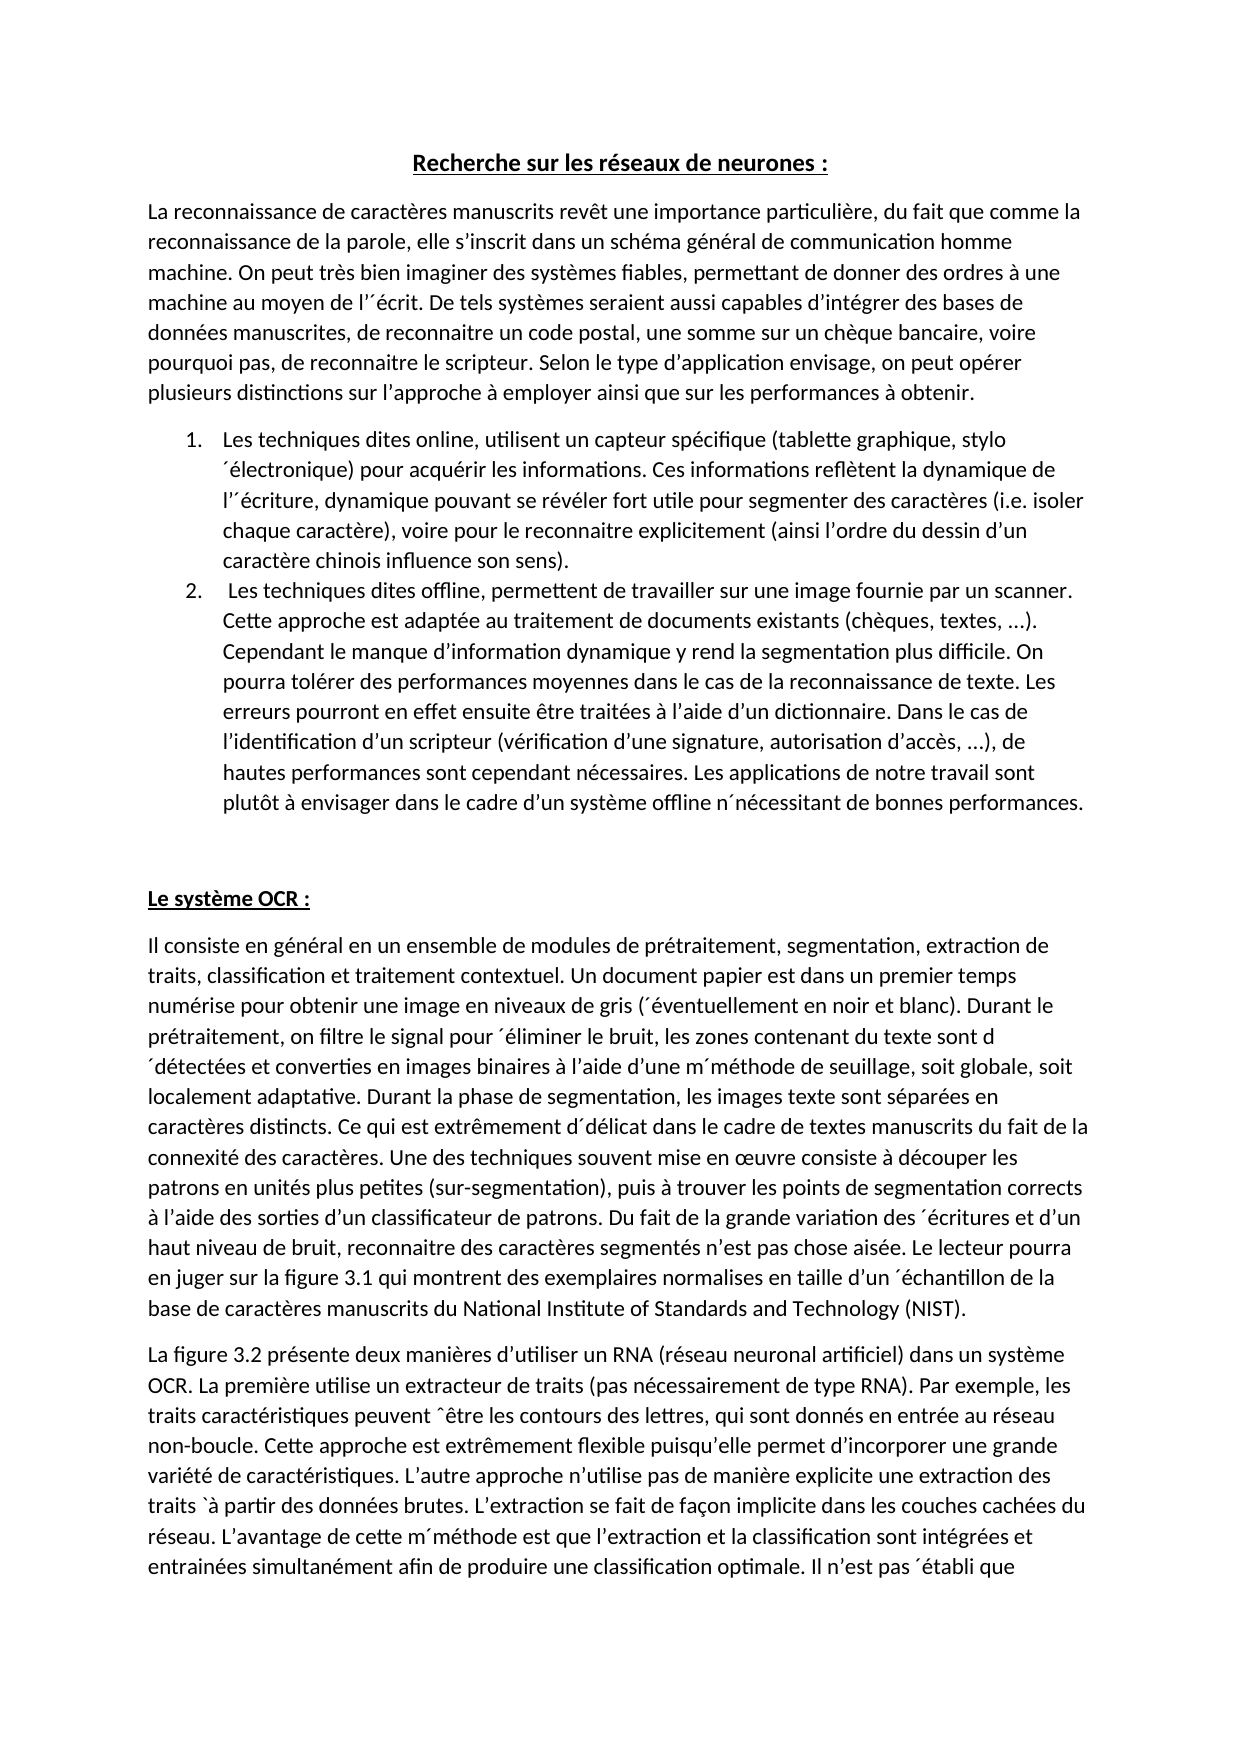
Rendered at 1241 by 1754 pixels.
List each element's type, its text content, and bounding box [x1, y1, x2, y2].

text Il consiste en général en un ensemble de modules de prétraitement, segmentation, extraction de traits, classification et traitement contextuel. Un document papier est dans un premier temps numérise pour obtenir une image en niveaux de gris (´éventuellement en noir et blanc). Durant le prétraitement, on filtre le signal pour ´éliminer le bruit, les zones contenant du texte sont d´détectées et converties en images binaires à l’aide d’une m´méthode de seuillage, soit globale, soit localement adaptative. Durant la phase de segmentation, les images texte sont séparées en caractères distincts. Ce qui est extrêmement d´délicat dans le cadre de textes manuscrits du fait de la connexité des caractères. Une des techniques souvent mise en œuvre consiste à découper les patrons en unités plus petites (sur-segmentation), puis à trouver les points de segmentation corrects à l’aide des sorties d’un classificateur de patrons. Du fait de la grande variation des ´écritures et d’un haut niveau de bruit, reconnaitre des caractères segmentés n’est pas chose aisée. Le lecteur pourra en juger sur la figure 3.1 qui montrent des exemplaires normalises en taille d’un ´échantillon de la base de caractères manuscrits du National Institute of Standards and Technology (NIST). [148, 931, 1093, 1322]
text Recherche sur les réseaux de neurones : [148, 148, 1093, 178]
list Les techniques dites offline, permettent de travailler sur une image fournie par un scanner. Cette approche est adaptée au traitement de documents existants (chèques, textes, ...). Cependant le manque d’information dynamique y rend la segmentation plus difficile. On pourra tolérer des performances moyennes dans le cas de la reconnaissance de texte. Les erreurs pourront en effet ensuite être traitées à l’aide d’un dictionnaire. Dans le cas de l’identification d’un scripteur (vérification d’une signature, autorisation d’accès, ...), de hautes performances sont cependant nécessaires. Les applications de notre travail sont plutôt à envisager dans le cadre d’un système offline n´nécessitant de bonnes performances. [185, 576, 1093, 816]
list Les techniques dites online, utilisent un capteur spécifique (tablette graphique, stylo ´électronique) pour acquérir les informations. Ces informations reflètent la dynamique de l’´écriture, dynamique pouvant se révéler fort utile pour segmenter des caractères (i.e. isoler chaque caractère), voire pour le reconnaitre explicitement (ainsi l’ordre du dessin d’un caractère chinois influence son sens). [185, 425, 1093, 574]
text Le système OCR : [148, 884, 1093, 912]
text La reconnaissance de caractères manuscrits revêt une importance particulière, du fait que comme la reconnaissance de la parole, elle s’inscrit dans un schéma général de communication homme machine. On peut très bien imaginer des systèmes fiables, permettant de donner des ordres à une machine au moyen de l’´écrit. De tels systèmes seraient aussi capables d’intégrer des bases de données manuscrites, de reconnaitre un code postal, une somme sur un chèque bancaire, voire pourquoi pas, de reconnaitre le scripteur. Selon le type d’application envisage, on peut opérer plusieurs distinctions sur l’approche à employer ainsi que sur les performances à obtenir. [148, 197, 1093, 406]
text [148, 1341, 1093, 1580]
